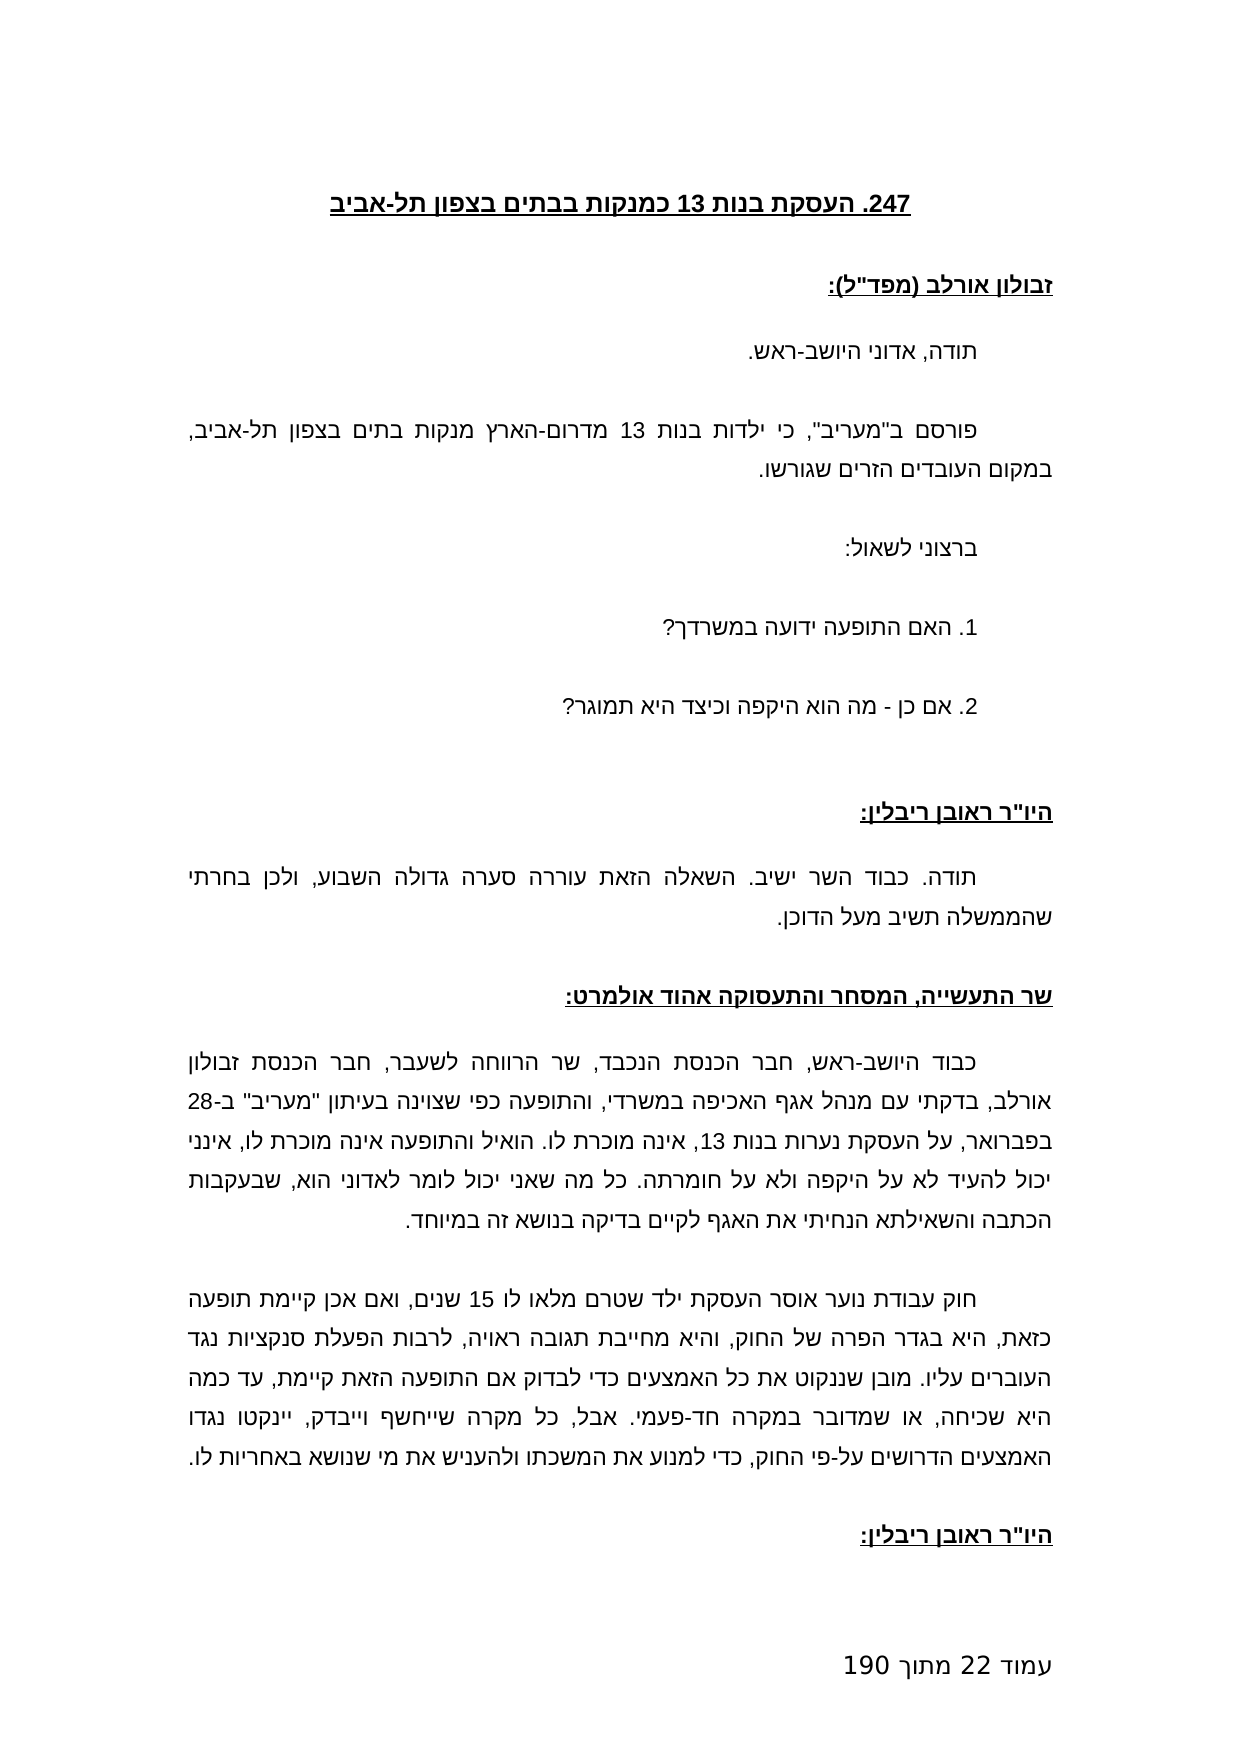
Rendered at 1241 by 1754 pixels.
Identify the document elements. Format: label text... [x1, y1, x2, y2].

text שר התעשייה, המסחר והתעסוקה אהוד אולמרט: [187, 983, 1053, 1009]
text היו"ר ראובן ריבלין: [187, 1522, 1053, 1549]
text 1. האם התופעה ידועה במשרדך? [187, 614, 1053, 641]
text תודה. כבוד השר ישיב. השאלה הזאת עוררה סערה גדולה השבוע, ולכן בחרתי שהממשלה תשיב מעל הדוכן. [187, 864, 1053, 930]
text כבוד היושב-ראש, חבר הכנסת הנכבד, שר הרווחה לשעבר, חבר הכנסת זבולון אורלב, בדקתי עם מנהל אגף האכיפה במשרדי, והתופעה כפי שצוינה בעיתון "מעריב" ב-28 בפברואר, על העסקת נערות בנות 13, אינה מוכרת לו. הואיל והתופעה אינה מוכרת לו, אינני יכול להעיד לא על היקפה ולא על חומרתה. כל מה שאני יכול לומר לאדוני הוא, שבעקבות הכתבה והשאילתא הנחיתי את האגף לקיים בדיקה בנושא זה במיוחד. [187, 1049, 1053, 1233]
text 247. העסקת בנות 13 כמנקות בבתים בצפון תל-אביב [187, 189, 1053, 218]
text זבולון אורלב (מפד"ל): [187, 272, 1053, 298]
text תודה, אדוני היושב-ראש. [187, 338, 1053, 364]
text היו"ר ראובן ריבלין: [187, 798, 1053, 825]
text חוק עבודת נוער אוסר העסקת ילד שטרם מלאו לו 15 שנים, ואם אכן קיימת תופעה כזאת, היא בגדר הפרה של החוק, והיא מחייבת תגובה ראויה, לרבות הפעלת סנקציות נגד העוברים עליו. מובן שננקוט את כל האמצעים כדי לבדוק אם התופעה הזאת קיימת, עד כמה היא שכיחה, או שמדובר במקרה חד-פעמי. אבל, כל מקרה שייחשף וייבדק, יינקטו נגדו האמצעים הדרושים על-פי החוק, כדי למנוע את המשכתו ולהעניש את מי שנושא באחריות לו. [187, 1286, 1053, 1470]
text ברצוני לשאול: [187, 535, 1053, 562]
text 2. אם כן - מה הוא היקפה וכיצד היא תמוגר? [187, 693, 1053, 719]
text פורסם ב"מעריב", כי ילדות בנות 13 מדרום-הארץ מנקות בתים בצפון תל-אביב, במקום העובדים הזרים שגורשו. [187, 417, 1053, 483]
